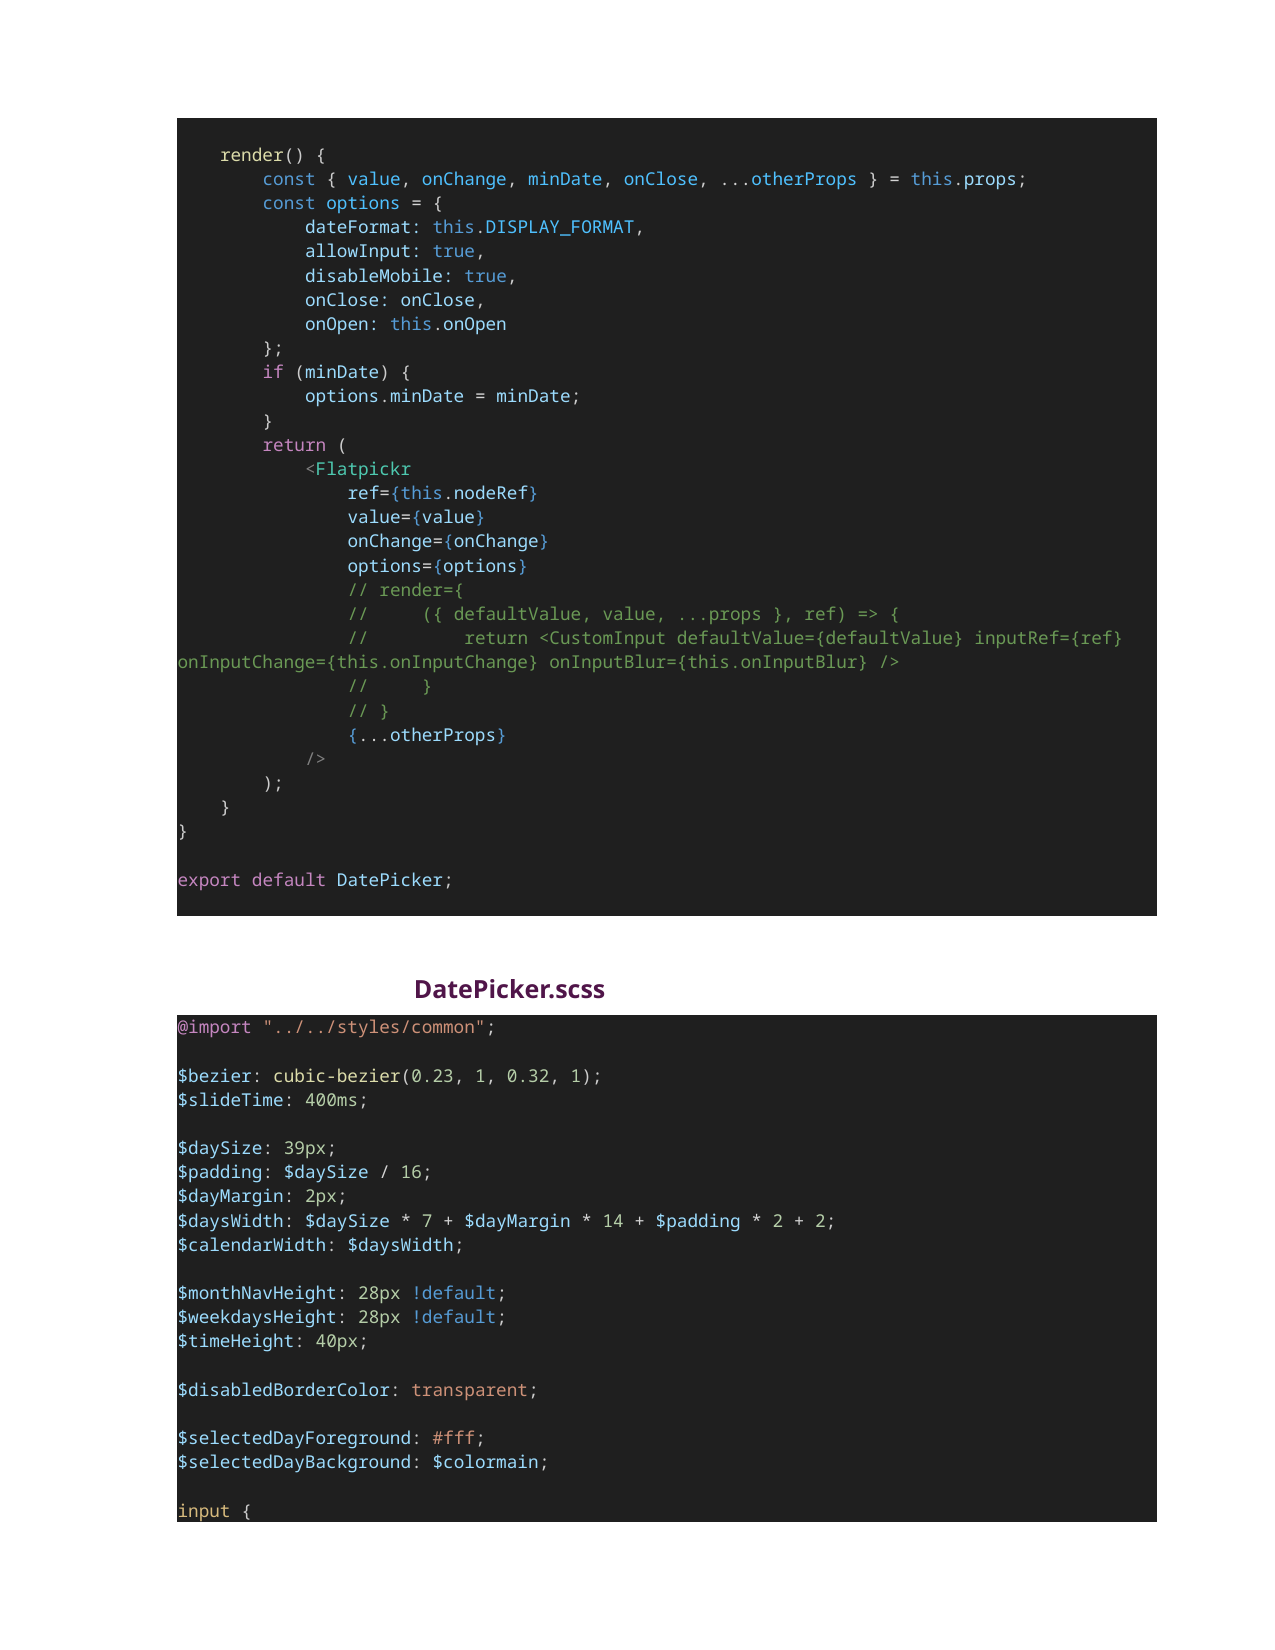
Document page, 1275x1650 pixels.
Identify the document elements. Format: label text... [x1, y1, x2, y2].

text <Flatpickr [177, 456, 1157, 481]
text $selectedDayForeground: #fff; [177, 1426, 1157, 1450]
text // render={ [177, 577, 1157, 601]
text return ( [177, 432, 1157, 456]
text render() { [177, 142, 1157, 166]
text $selectedDayBackground: $colormain; [177, 1450, 1157, 1474]
text ); [177, 771, 1157, 795]
text onClose: onClose, [177, 287, 1157, 311]
text onChange={onChange} [177, 529, 1157, 553]
text onOpen: this.onOpen [177, 311, 1157, 336]
text const options = { [177, 191, 1157, 215]
text $disabledBorderColor: transparent; [177, 1377, 1157, 1401]
text $daysWidth: $daySize * 7 + $dayMargin * 14 + $padding * 2 + 2; [177, 1208, 1157, 1232]
text export default DatePicker; [177, 867, 1157, 891]
text $bezier: cubic-bezier(0.23, 1, 0.32, 1); [177, 1063, 1157, 1087]
text /> [177, 746, 1157, 771]
text input { [177, 1498, 1157, 1522]
text allowInput: true, [177, 239, 1157, 263]
text value={value} [177, 505, 1157, 529]
text // return <CustomInput defaultValue={defaultValue} inputRef={ref} onInputChange={this.onInputChange} onInputBlur={this.onInputBlur} /> [177, 626, 1157, 674]
text options.minDate = minDate; [177, 384, 1157, 408]
text ref={this.nodeRef} [177, 481, 1157, 505]
text // } [177, 698, 1157, 722]
text DatePicker.scss [413, 971, 1157, 1006]
text const { value, onChange, minDate, onClose, ...otherProps } = this.props; [177, 166, 1157, 191]
text } [177, 408, 1157, 432]
text }; [177, 336, 1157, 360]
text {...otherProps} [177, 722, 1157, 746]
text @import "../../styles/common"; [177, 1015, 1157, 1039]
text disableMobile: true, [177, 263, 1157, 287]
text options={options} [177, 553, 1157, 577]
text // } [177, 674, 1157, 698]
text $weekdaysHeight: 28px !default; [177, 1305, 1157, 1329]
text // ({ defaultValue, value, ...props }, ref) => { [177, 601, 1157, 626]
text $calendarWidth: $daysWidth; [177, 1232, 1157, 1256]
text $daySize: 39px; [177, 1136, 1157, 1160]
text $padding: $daySize / 16; [177, 1160, 1157, 1184]
text $timeHeight: 40px; [177, 1329, 1157, 1353]
text $slideTime: 400ms; [177, 1087, 1157, 1111]
text dateFormat: this.DISPLAY_FORMAT, [177, 215, 1157, 239]
text $dayMargin: 2px; [177, 1184, 1157, 1208]
text $monthNavHeight: 28px !default; [177, 1281, 1157, 1305]
text if (minDate) { [177, 360, 1157, 384]
text } [177, 795, 1157, 819]
text } [177, 819, 1157, 843]
